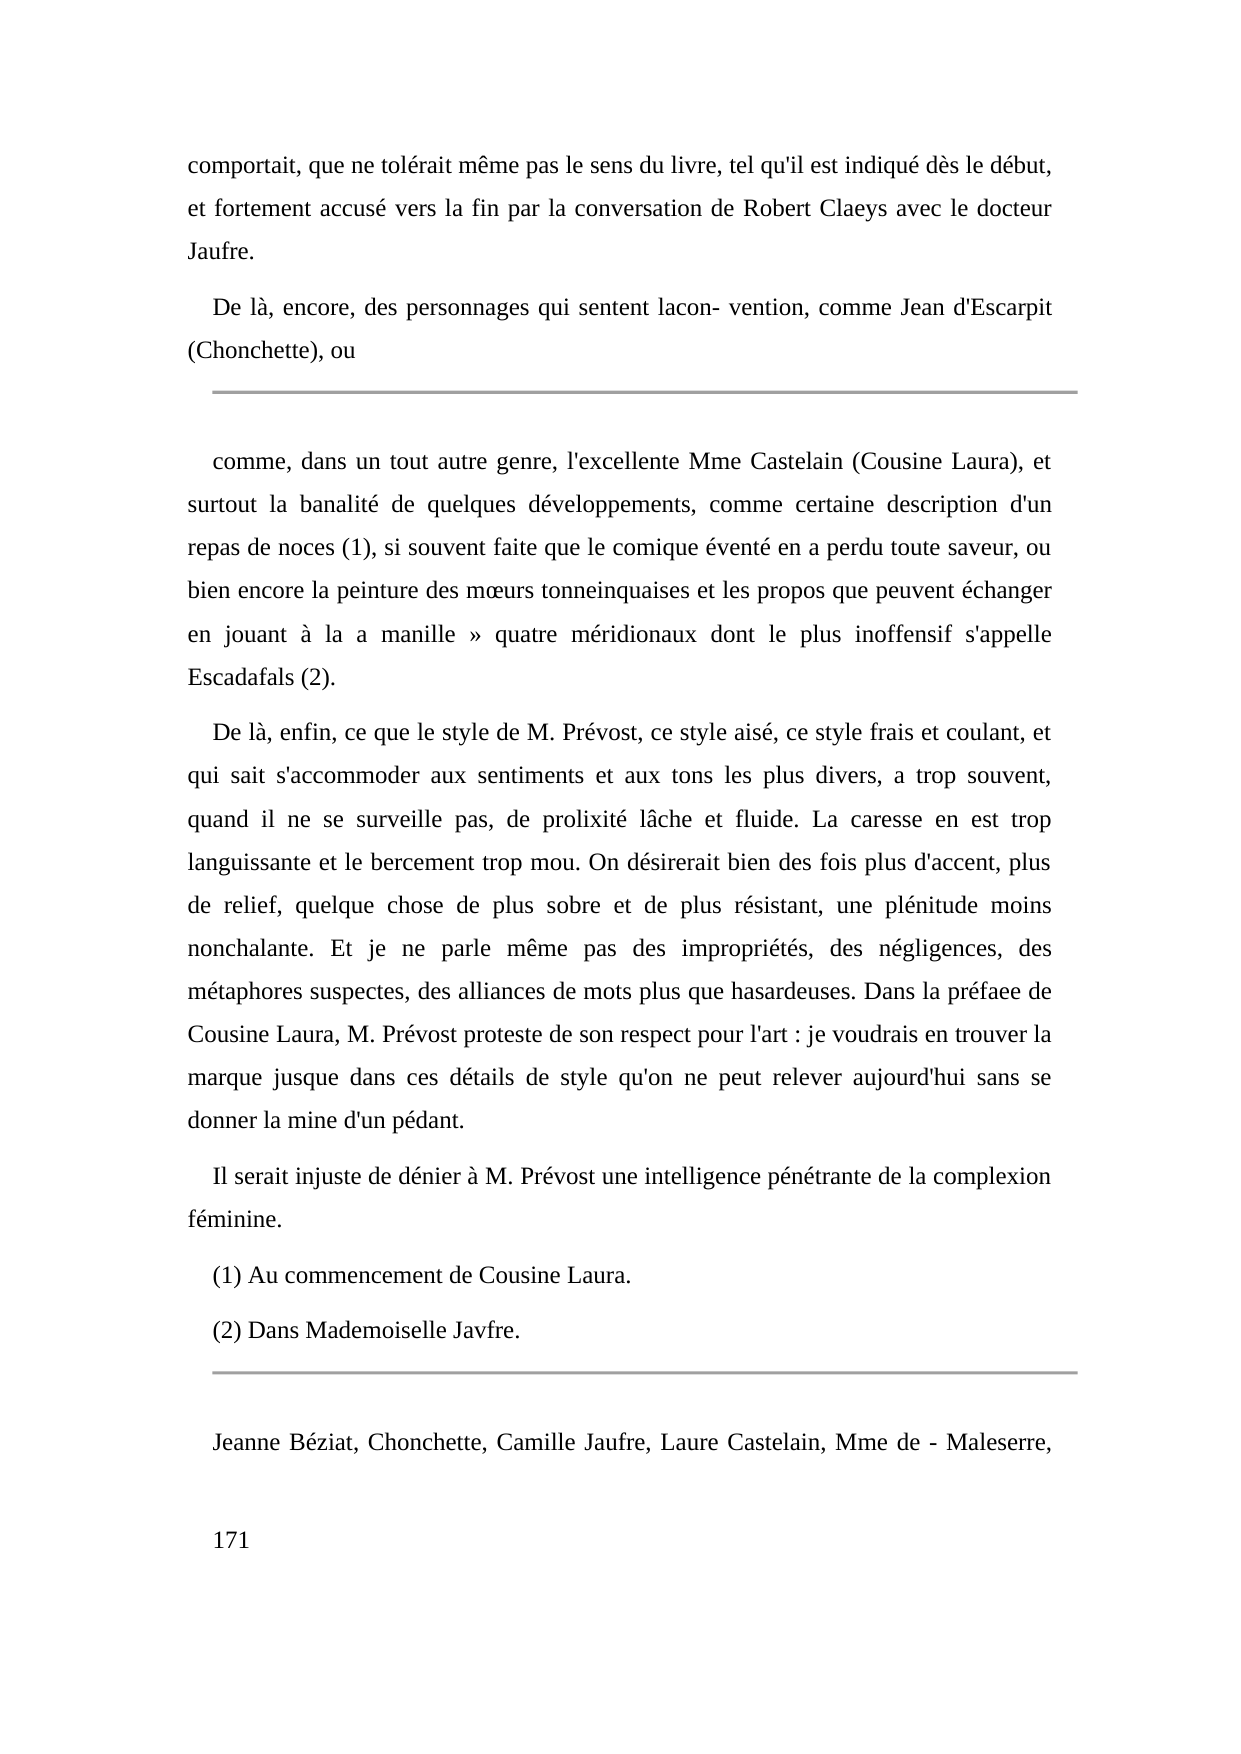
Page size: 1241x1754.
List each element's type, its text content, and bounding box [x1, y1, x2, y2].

text (2) Dans Mademoiselle Javfre. [187, 1316, 1053, 1344]
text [187, 150, 1053, 265]
text (1) Au commencement de Cousine Laura. [187, 1260, 1053, 1289]
text Il serait injuste de dénier à M. Prévost une intelligence pénétrante de la complexion féminine. [187, 1161, 1053, 1233]
text De là, encore, des personnages qui sentent lacon- vention, comme Jean d'Escarpit (Chonchette), ou [187, 292, 1053, 364]
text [187, 1427, 1053, 1456]
text De là, enfin, ce que le style de M. Prévost, ce style aisé, ce style frais et coulant, et qui sait s'accommoder aux sentiments et aux tons les plus divers, a trop souvent, quand il ne se surveille pas, de prolixité lâche et fluide. La caresse en est trop languissante et le bercement trop mou. On désirerait bien des fois plus d'accent, plus de relief, quelque chose de plus sobre et de plus résistant, une plénitude moins nonchalante. Et je ne parle même pas des impropriétés, des négligences, des métaphores suspectes, des alliances de mots plus que hasardeuses. Dans la préfaee de Cousine Laura, M. Prévost proteste de son respect pour l'art : je voudrais en trouver la marque jusque dans ces détails de style qu'on ne peut relever aujourd'hui sans se donner la mine d'un pédant. [187, 717, 1053, 1134]
text comme, dans un tout autre genre, l'excellente Mme Castelain (Cousine Laura), et surtout la banalité de quelques développements, comme certaine description d'un repas de noces (1), si souvent faite que le comique éventé en a perdu toute saveur, ou bien encore la peinture des mœurs tonneinquaises et les propos que peuvent échanger en jouant à la a manille » quatre méridionaux dont le plus inoffensif s'appelle Escadafals (2). [187, 446, 1053, 691]
